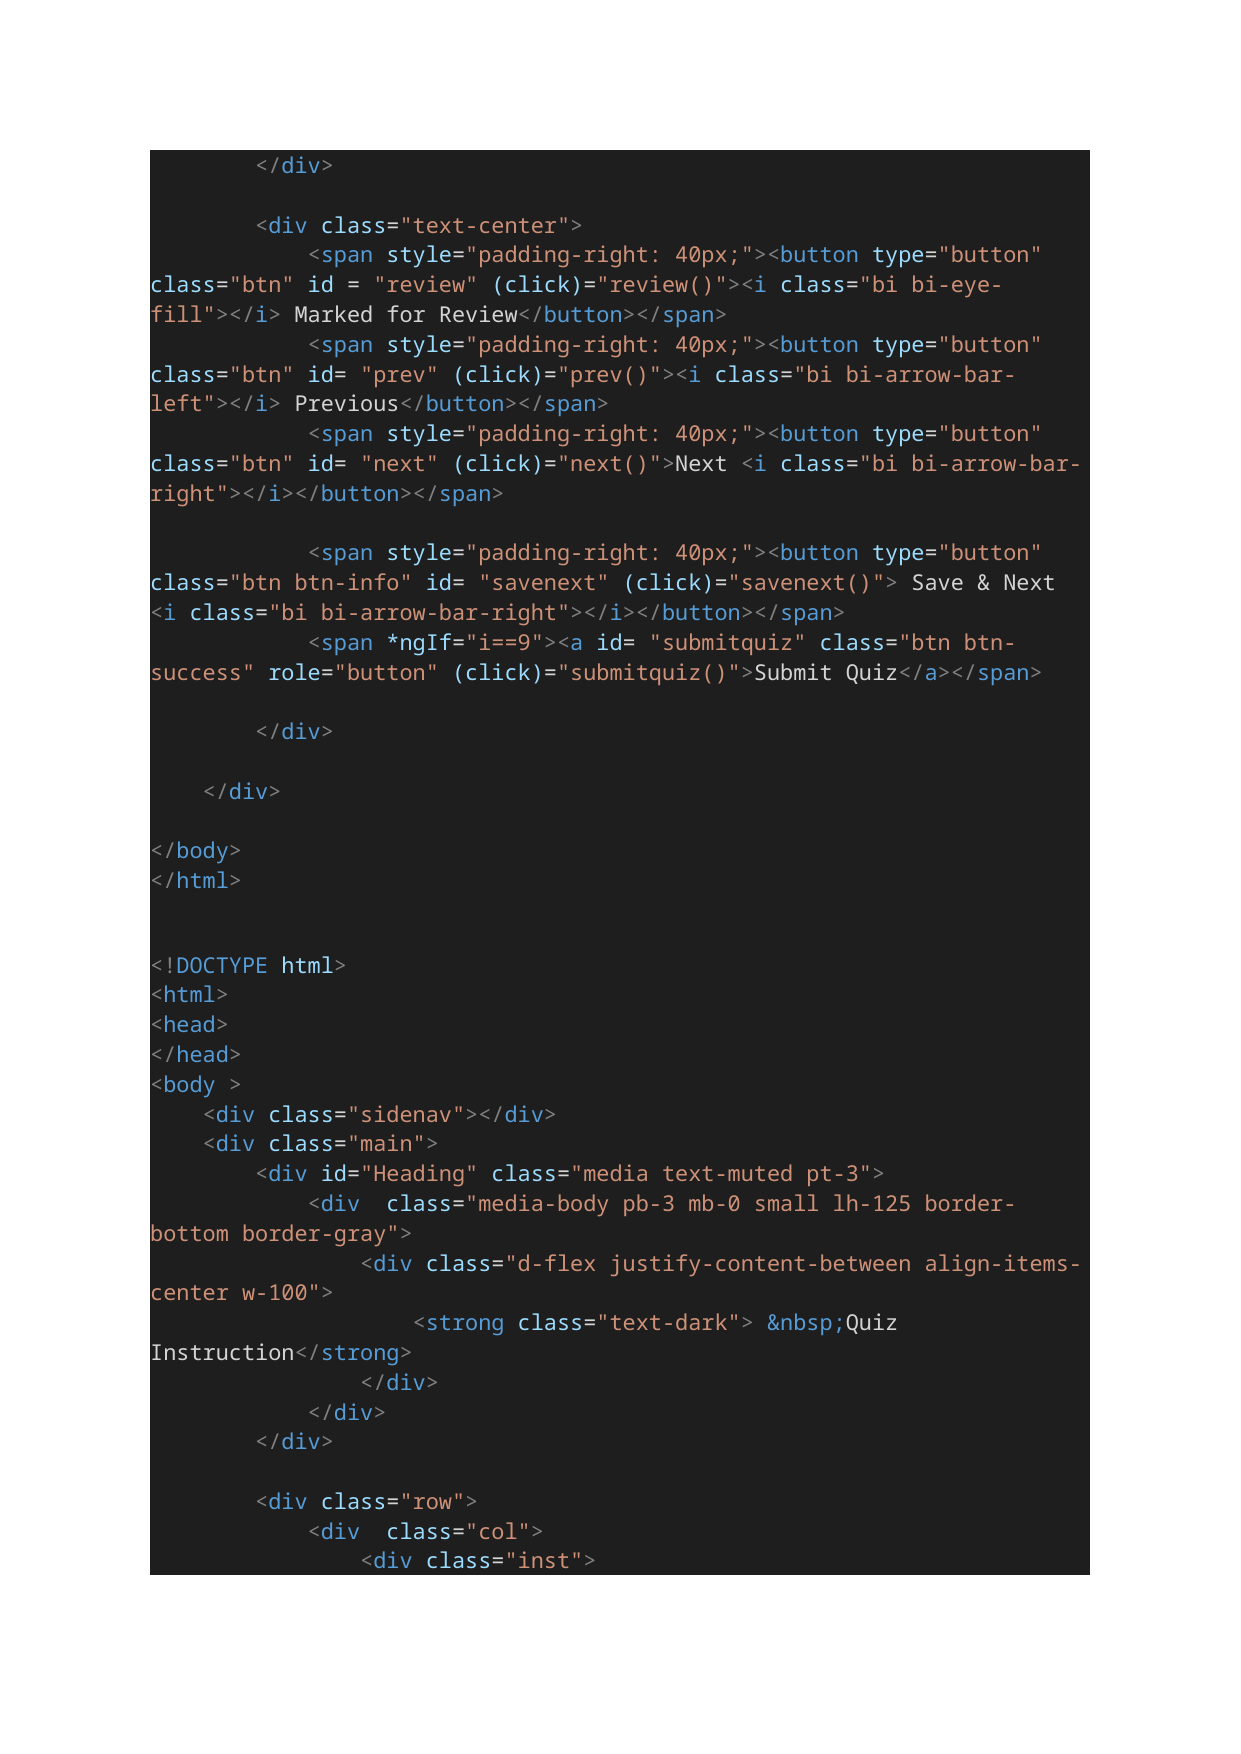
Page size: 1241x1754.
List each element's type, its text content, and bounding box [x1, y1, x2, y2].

text </div> [150, 1426, 1090, 1456]
text <head> [150, 1009, 1090, 1039]
text </div> [150, 716, 1090, 746]
text <span style="padding-right: 40px;"><button type="button" class="btn" id= "next" (click)="next()">Next <i class="bi bi-arrow-bar-right"></i></button></span> [150, 418, 1090, 507]
text <strong class="text-dark"> &nbsp;Quiz Instruction</strong> [150, 1307, 1090, 1367]
text <html> [150, 979, 1090, 1009]
text </head> [150, 1039, 1090, 1069]
text <!DOCTYPE html> [150, 949, 1090, 979]
text </div> [150, 1396, 1090, 1426]
text <div class="col"> [150, 1516, 1090, 1545]
text <div class="sidenav"></div> [150, 1098, 1090, 1128]
text <span style="padding-right: 40px;"><button type="button" class="btn" id= "prev" (click)="prev()"><i class="bi bi-arrow-bar-left"></i> Previous</button></span> [150, 329, 1090, 418]
text <div class="row"> [150, 1486, 1090, 1516]
text </div> [150, 1367, 1090, 1396]
text <body > [150, 1069, 1090, 1098]
text <div class="text-center"> [150, 209, 1090, 239]
text <span style="padding-right: 40px;"><button type="button" class="btn btn-info" id= "savenext" (click)="savenext()"> Save & Next <i class="bi bi-arrow-bar-right"></i></button></span> [150, 537, 1090, 627]
text <div class="main"> [150, 1128, 1090, 1158]
text <div class="inst"> [150, 1545, 1090, 1575]
text <div id="Heading" class="media text-muted pt-3"> [150, 1158, 1090, 1188]
text <div class="d-flex justify-content-between align-items-center w-100"> [150, 1247, 1090, 1307]
text <span style="padding-right: 40px;"><button type="button" class="btn" id = "review" (click)="review()"><i class="bi bi-eye-fill"></i> Marked for Review</button></span> [150, 239, 1090, 329]
text <div class="media-body pb-3 mb-0 small lh-125 border-bottom border-gray"> [150, 1188, 1090, 1247]
text </div> [150, 150, 1090, 180]
text </html> [150, 865, 1090, 895]
text <span *ngIf="i==9"><a id= "submitquiz" class="btn btn-success" role="button" (click)="submitquiz()">Submit Quiz</a></span> [150, 627, 1090, 686]
text </body> [150, 835, 1090, 865]
text </div> [150, 776, 1090, 805]
